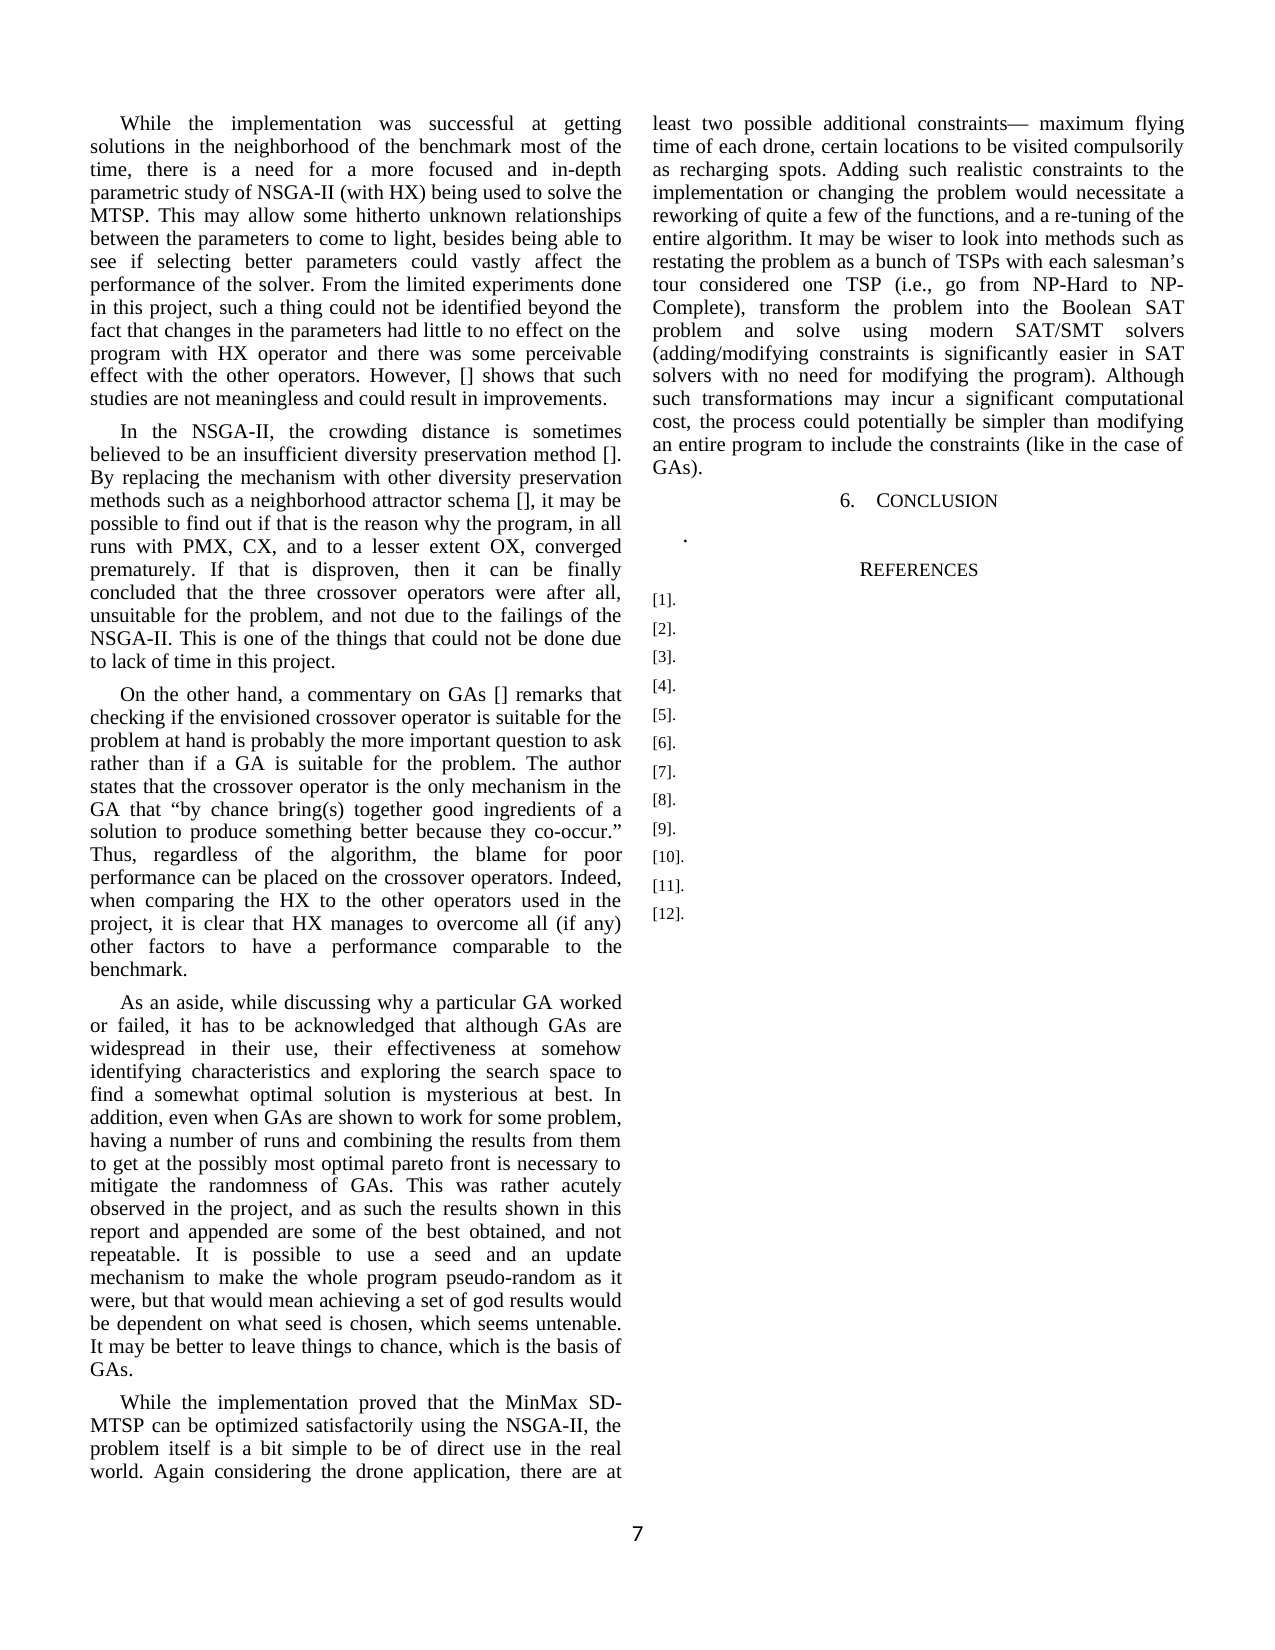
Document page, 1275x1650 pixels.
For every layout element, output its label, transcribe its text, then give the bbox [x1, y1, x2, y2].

text [4]. [652, 677, 1185, 695]
text [2]. [652, 620, 1185, 638]
text 6. CONCLUSION [652, 489, 1185, 512]
text [5]. [652, 706, 1185, 724]
text [1]. [652, 591, 1185, 609]
text [8]. [652, 791, 1185, 809]
text On the other hand, a commentary on GAs [] remarks that checking if the envisioned crossover operator is suitable for the problem at hand is probably the more important question to ask rather than if a GA is suitable for the problem. The author states that the crossover operator is the only mechanism in the GA that “by chance bring(s) together good ingredients of a solution to produce something better because they co-occur.” Thus, regardless of the algorithm, the blame for poor performance can be placed on the crossover operators. Indeed, when comparing the HX to the other operators used in the project, it is clear that HX manages to overcome all (if any) other factors to have a performance comparable to the benchmark. [90, 683, 622, 981]
text [11]. [652, 877, 1185, 895]
text [9]. [652, 820, 1185, 838]
text . [652, 523, 1185, 548]
text In the NSGA-II, the crowding distance is sometimes believed to be an insufficient diversity preservation method []. By replacing the mechanism with other diversity preservation methods such as a neighborhood attractor schema [], it may be possible to find out if that is the reason why the program, in all runs with PMX, CX, and to a lesser extent OX, converged prematurely. If that is disproven, then it can be finally concluded that the three crossover operators were after all, unsuitable for the problem, and not due to the failings of the NSGA-II. This is one of the things that could not be done due to lack of time in this project. [90, 421, 622, 673]
text [7]. [652, 763, 1185, 781]
text [3]. [652, 648, 1185, 667]
text While the implementation was successful at getting solutions in the neighborhood of the benchmark most of the time, there is a need for a more focused and in-depth parametric study of NSGA-II (with HX) being used to solve the MTSP. This may allow some hitherto unknown relationships between the parameters to come to light, besides being able to see if selecting better parameters could vastly affect the performance of the solver. From the limited experiments done in this project, such a thing could not be identified beyond the fact that changes in the parameters had little to no effect on the program with HX operator and there was some perceivable effect with the other operators. However, [] shows that such studies are not meaningless and could result in improvements. [90, 112, 622, 410]
text [12]. [652, 905, 1185, 923]
text [10]. [652, 848, 1185, 866]
text [6]. [652, 734, 1185, 752]
text As an aside, while discussing why a particular GA worked or failed, it has to be acknowledged that although GAs are widespread in their use, their effectiveness at somehow identifying characteristics and exploring the search space to find a somewhat optimal solution is mysterious at best. In addition, even when GAs are shown to work for some problem, having a number of runs and combining the results from them to get at the possibly most optimal pareto front is necessary to mitigate the randomness of GAs. This was rather acutely observed in the project, and as such the results shown in this report and appended are some of the best obtained, and not repeatable. It is possible to use a seed and an update mechanism to make the whole program pseudo-random as it were, but that would mean achieving a set of god results would be dependent on what seed is chosen, which seems untenable. It may be better to leave things to chance, which is the basis of GAs. [90, 991, 622, 1381]
text REFERENCES [652, 558, 1185, 581]
